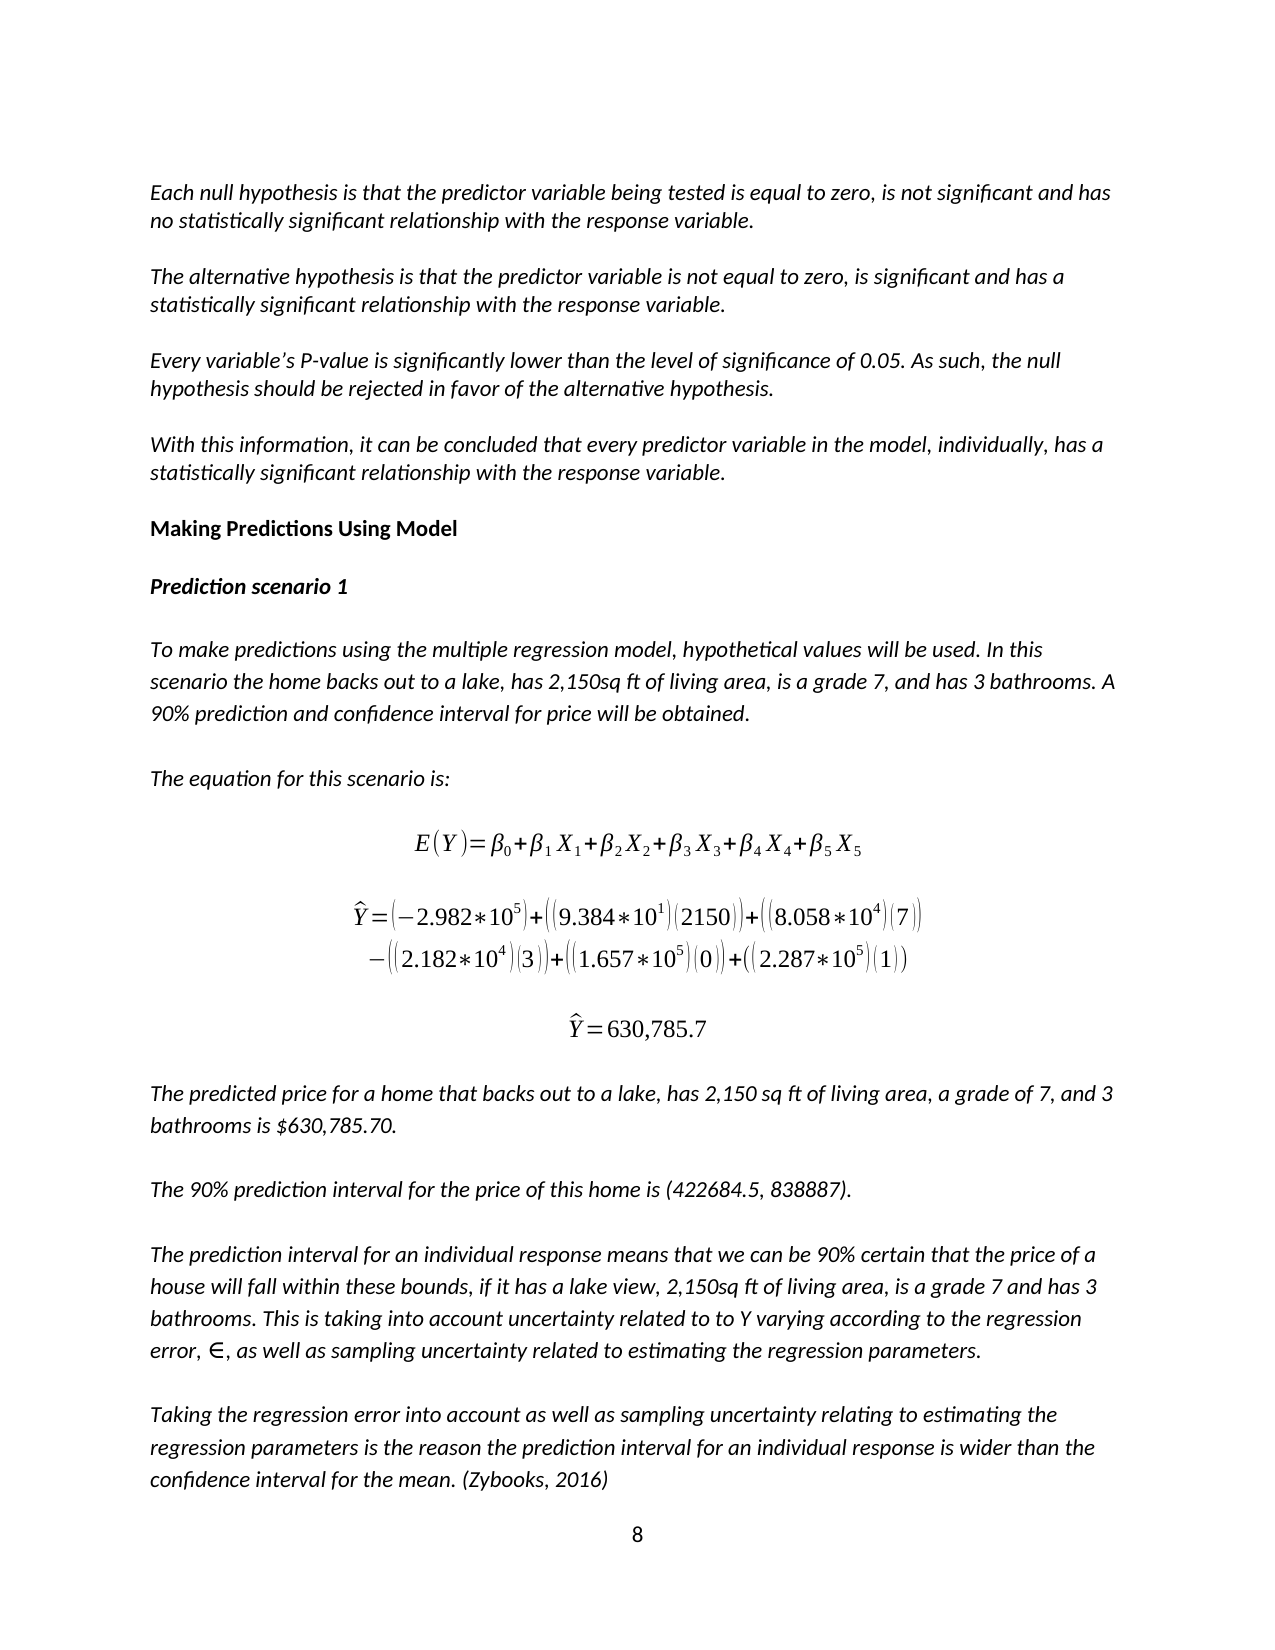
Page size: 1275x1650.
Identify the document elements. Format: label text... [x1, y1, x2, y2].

text The prediction interval for an individual response means that we can be 90% certain that the price of a house will fall within these bounds, if it has a lake view, 2,150sq ft of living area, is a grade 7 and has 3 bathrooms. This is taking into account uncertainty related to to Y varying according to the regression error, , as well as sampling uncertainty related to estimating the regression parameters. [150, 1240, 1125, 1364]
text The 90% prediction interval for the price of this home is (422684.5, 838887). [150, 1175, 1125, 1203]
text The predicted price for a home that backs out to a lake, has 2,150 sq ft of living area, a grade of 7, and 3 bathrooms is $630,785.70. [150, 1079, 1125, 1139]
text With this information, it can be concluded that every predictor variable in the model, individually, has a statistically significant relationship with the response variable. [150, 430, 1125, 486]
subtitle Making Predictions Using Model [150, 514, 1125, 542]
text Prediction scenario 1 [150, 572, 1125, 601]
text The equation for this scenario is: [150, 764, 1125, 792]
text Each null hypothesis is that the predictor variable being tested is equal to zero, is not significant and has no statistically significant relationship with the response variable. [150, 178, 1125, 234]
text Every variable’s P-value is significantly lower than the level of significance of 0.05. As such, the null hypothesis should be rejected in favor of the alternative hypothesis. [150, 346, 1125, 402]
text To make predictions using the multiple regression model, hypothetical values will be used. In this scenario the home backs out to a lake, has 2,150sq ft of living area, is a grade 7, and has 3 bathrooms. A 90% prediction and confidence interval for price will be obtained. [150, 635, 1125, 727]
text Taking the regression error into account as well as sampling uncertainty relating to estimating the regression parameters is the reason the prediction interval for an individual response is wider than the confidence interval for the mean. (Zybooks, 2016) [150, 1401, 1125, 1493]
text The alternative hypothesis is that the predictor variable is not equal to zero, is significant and has a statistically significant relationship with the response variable. [150, 262, 1125, 318]
